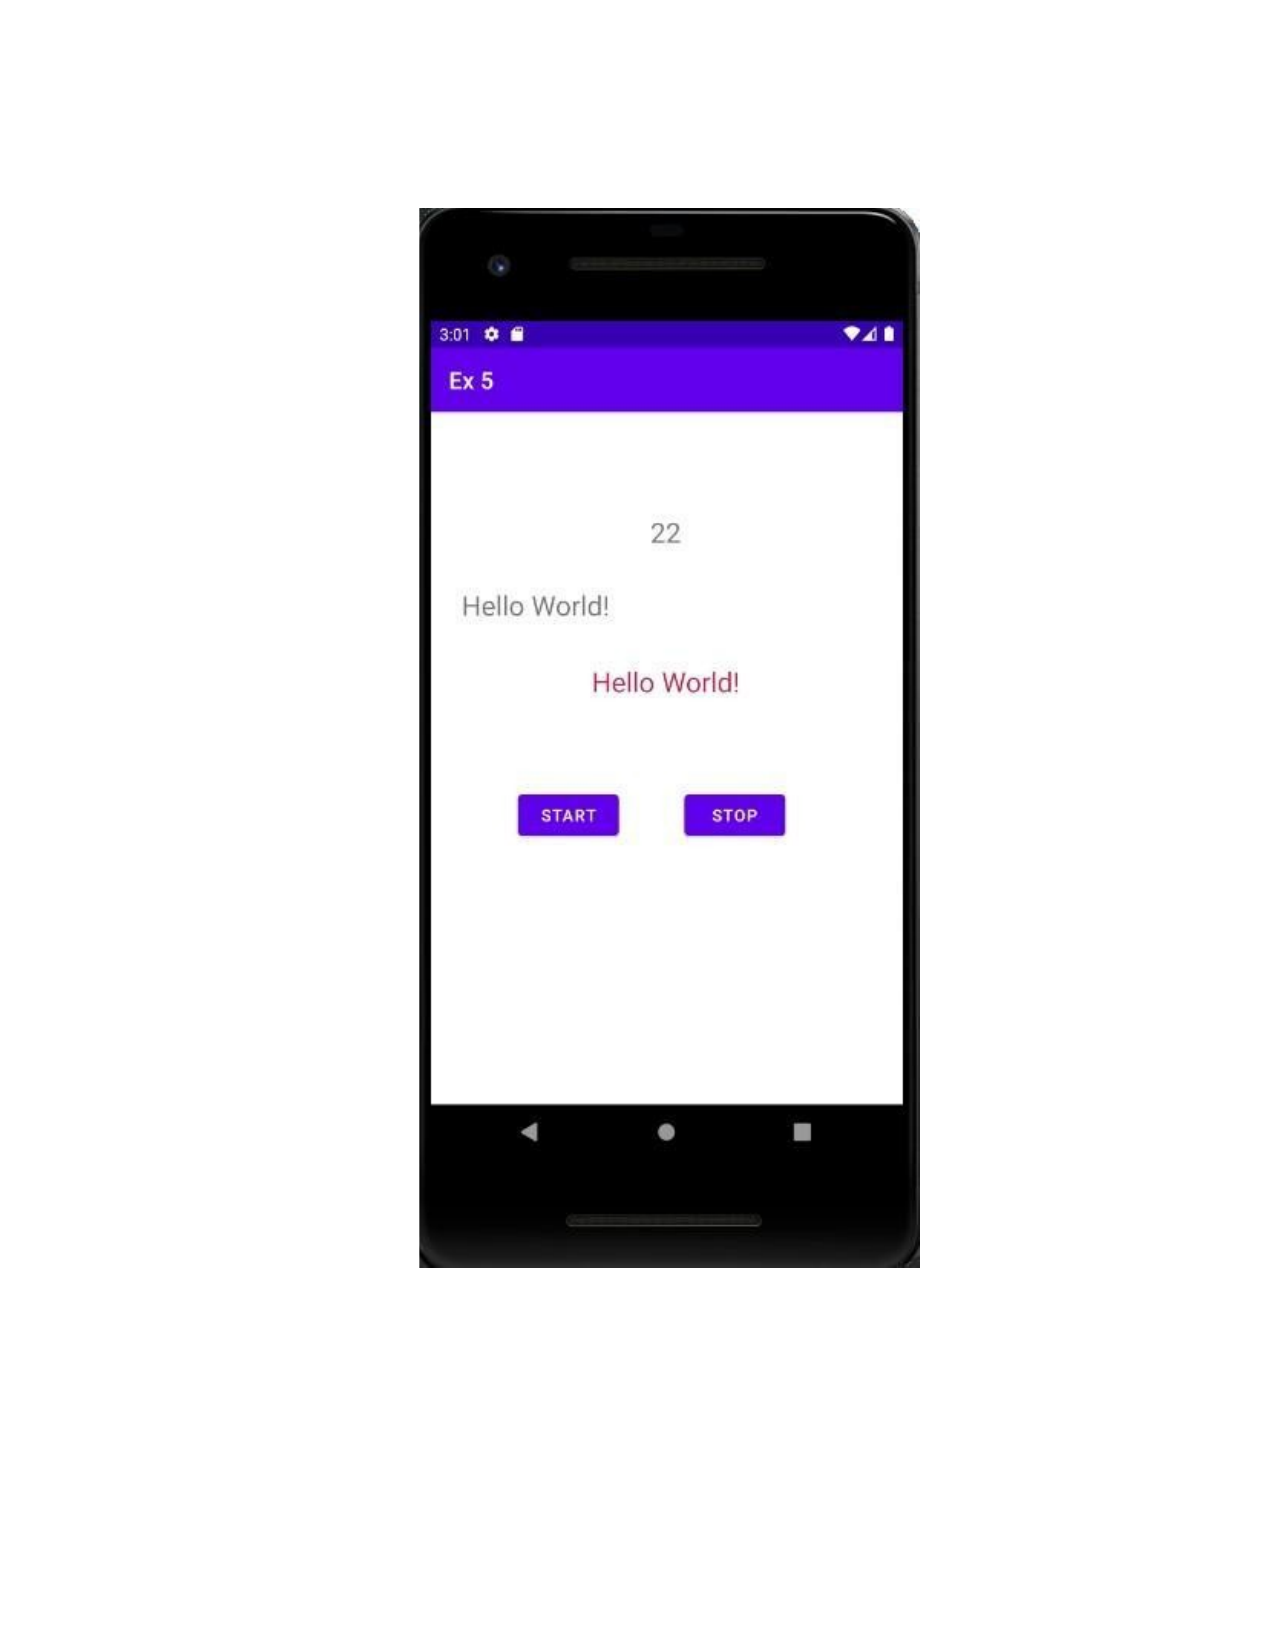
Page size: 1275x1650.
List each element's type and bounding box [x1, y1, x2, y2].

picture [419, 208, 920, 1268]
